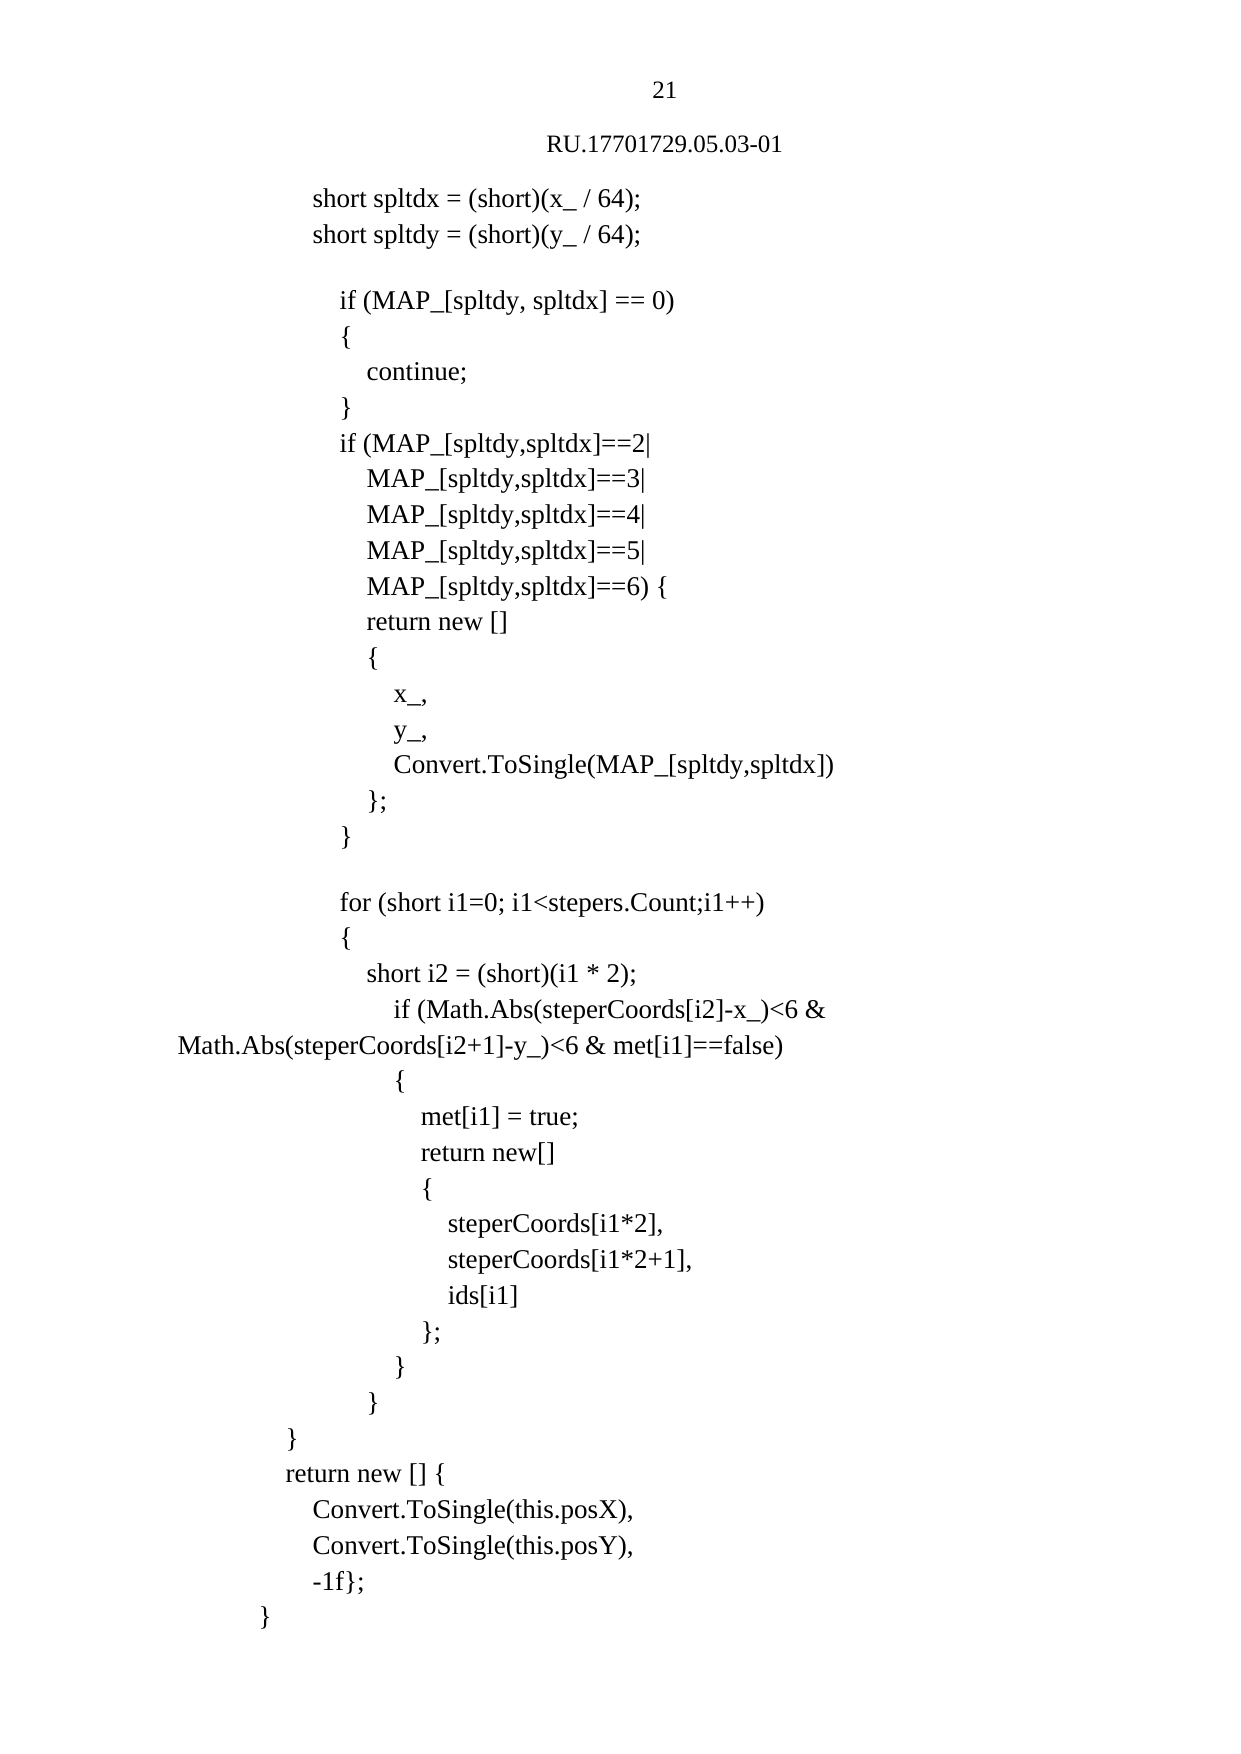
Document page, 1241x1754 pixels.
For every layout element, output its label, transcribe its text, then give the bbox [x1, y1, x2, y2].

text if (Math.Abs(steperCoords[i2]-x_)<6 & Math.Abs(steperCoords[i2+1]-y_)<6 & met[i1]==false) [177, 993, 1152, 1060]
text { [177, 1172, 1152, 1203]
text } [177, 1350, 1152, 1381]
text short spltdx = (short)(x_ / 64); [177, 182, 1152, 213]
text MAP_[spltdy,spltdx]==5| [177, 534, 1152, 565]
text }; [177, 1314, 1152, 1346]
text -1f}; [177, 1565, 1152, 1596]
text } [177, 1422, 1152, 1453]
text MAP_[spltdy,spltdx]==3| [177, 463, 1152, 494]
text Convert.ToSingle(MAP_[spltdy,spltdx]) [177, 748, 1152, 779]
text if (MAP_[spltdy,spltdx]==2| [177, 427, 1152, 458]
text } [177, 1386, 1152, 1417]
text steperCoords[i1*2+1], [177, 1243, 1152, 1274]
text } [177, 820, 1152, 851]
text short spltdy = (short)(y_ / 64); [177, 218, 1152, 249]
text x_, [177, 677, 1152, 708]
text MAP_[spltdy,spltdx]==6) { [177, 570, 1152, 601]
text { [177, 1064, 1152, 1096]
text steperCoords[i1*2], [177, 1207, 1152, 1238]
text } [177, 1600, 1152, 1632]
text met[i1] = true; [177, 1100, 1152, 1131]
text { [177, 922, 1152, 953]
text for (short i1=0; i1<stepers.Count;i1++) [177, 886, 1152, 917]
text MAP_[spltdy,spltdx]==4| [177, 498, 1152, 529]
text }; [177, 784, 1152, 815]
text Convert.ToSingle(this.posX), [177, 1493, 1152, 1524]
text { [177, 320, 1152, 351]
text ids[i1] [177, 1279, 1152, 1310]
text Convert.ToSingle(this.posY), [177, 1529, 1152, 1560]
text if (MAP_[spltdy, spltdx] == 0) [177, 284, 1152, 315]
text return new [] { [177, 1457, 1152, 1489]
text short i2 = (short)(i1 * 2); [177, 957, 1152, 988]
text continue; [177, 355, 1152, 387]
text } [177, 391, 1152, 422]
text { [177, 641, 1152, 672]
text return new[] [177, 1136, 1152, 1167]
text return new [] [177, 606, 1152, 637]
text y_, [177, 713, 1152, 744]
